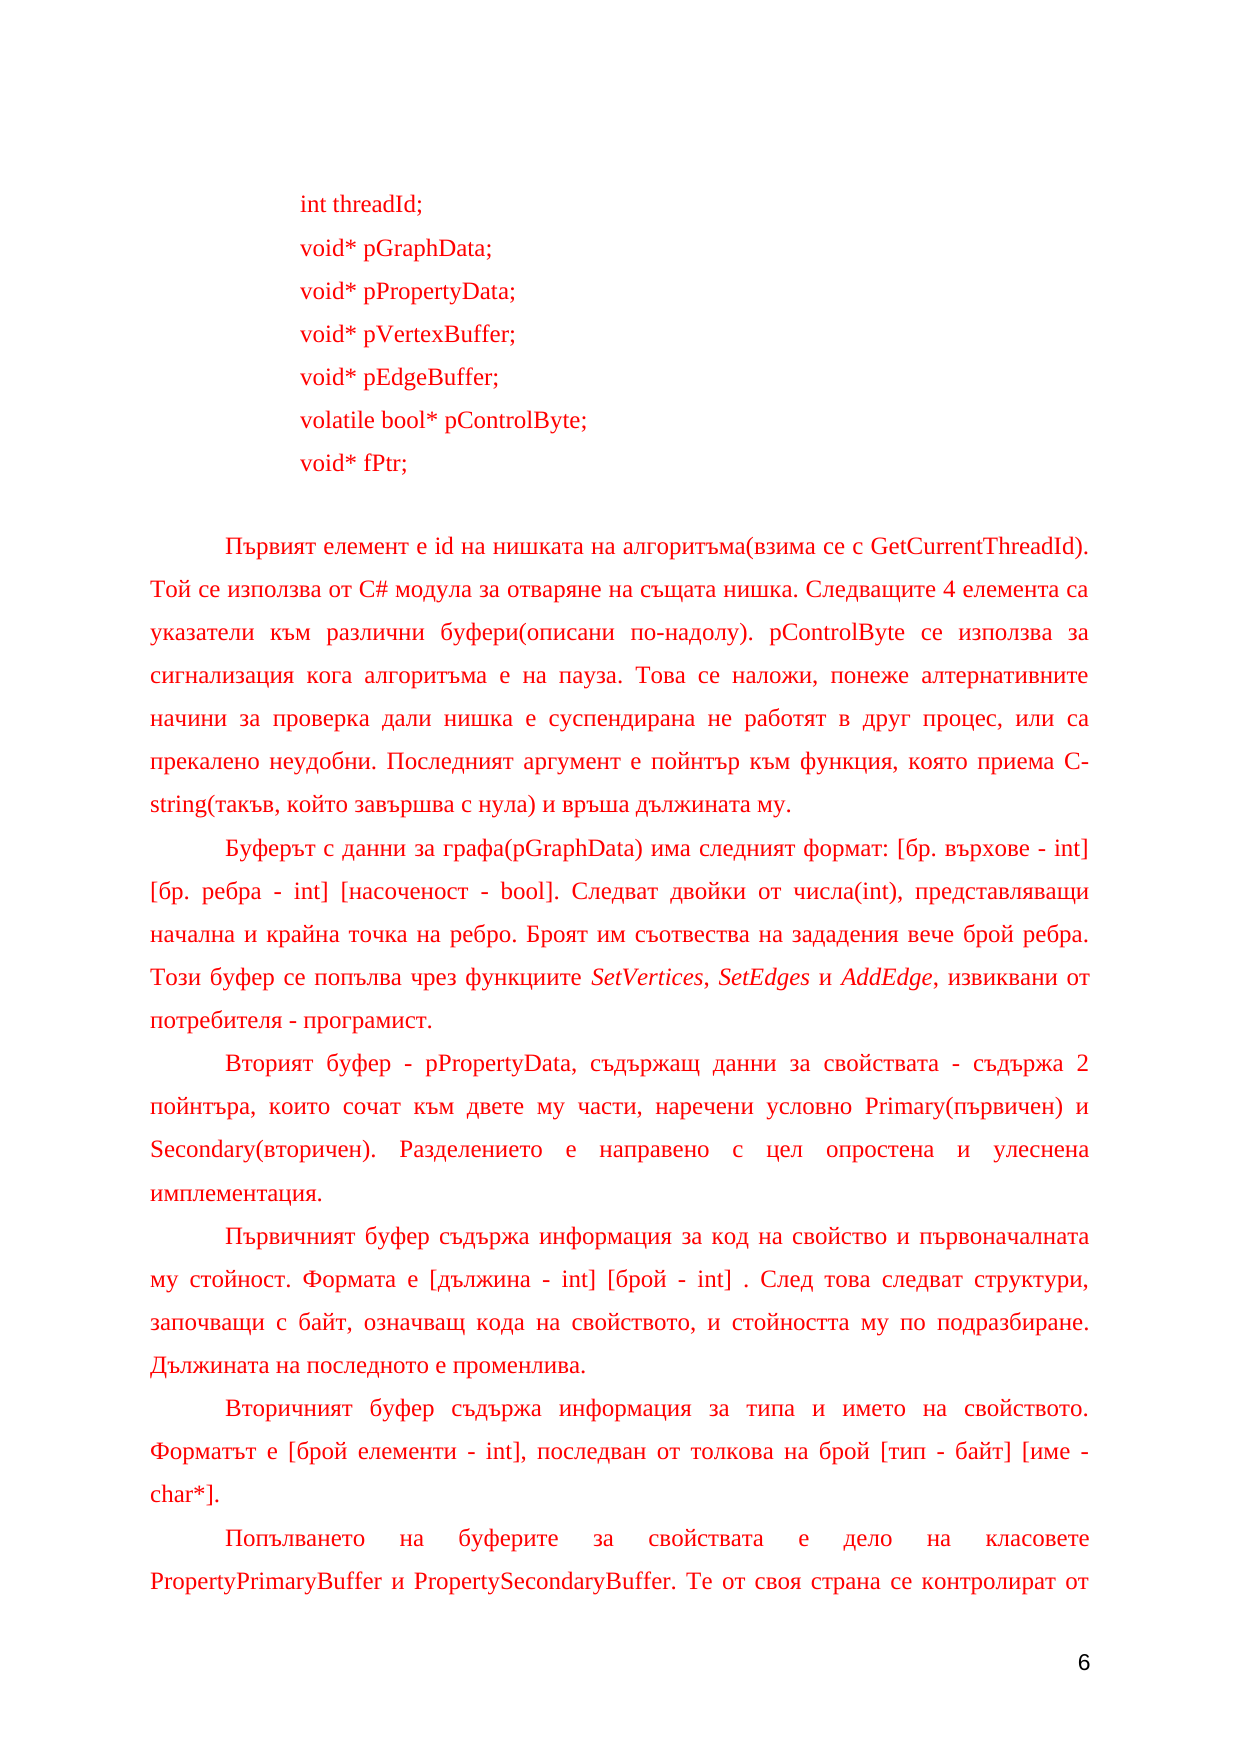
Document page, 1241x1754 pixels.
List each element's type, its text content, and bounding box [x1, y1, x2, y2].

text int threadId; [300, 189, 1090, 218]
text Първичният буфер съдържа информация за код на свойство и първоначалната му стойност. Формата е [дължина - int] [брой - int] . След това следват структури, започващи с байт, означващ кода на свойството, и стойността му по подразбиране. Дължината на последното е променлива. [150, 1221, 1090, 1379]
text volatile bool* pControlByte; [300, 405, 1090, 434]
text void* pGraphData; [300, 233, 1090, 261]
text Вторичният буфер съдържа информация за типа и името на свойството. Форматът е [брой елементи - int], последван от толкова на брой [тип - байт] [име - char*]. [150, 1393, 1090, 1508]
text void* pPropertyData; [300, 276, 1090, 304]
text void* pVertexBuffer; [300, 319, 1090, 348]
text Първият елемент е id на нишката на алгоритъма(взима се с GetCurrentThreadId). Той се използва от C# модула за отваряне на същата нишка. Следващите 4 елемента са указатели към различни буфери(описани по-надолу). pControlByte се използва за сигнализация кога алгоритъма е на пауза. Това се наложи, понеже алтернативните начини за проверка дали нишка е суспендирана не работят в друг процес, или са прекалено неудобни. Последният аргумент е пойнтър към функция, която приема C-string(такъв, който завършва с нула) и връша дължината му. [150, 531, 1090, 818]
text Буферът с данни за графа(pGraphData) има следният формат: [бр. върхове - int] [бр. ребра - int] [насоченост - bool]. Следват двойки от числа(int), представляващи начална и крайна точка на ребро. Броят им съотвества на зададения вече брой ребра. Този буфер се попълва чрез функциите SetVertices, SetEdges и AddEdge, извиквани от потребителя - програмист. [150, 833, 1090, 1034]
text void* pEdgeBuffer; [300, 362, 1090, 391]
text void* fPtr; [300, 448, 1090, 477]
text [150, 1523, 1090, 1594]
text Вторият буфер - pPropertyData, съдържащ данни за свойствата - съдържа 2 пойнтъра, които сочат към двете му части, наречени условно Primary(първичен) и Secondary(вторичен). Разделението е направено с цел опростена и улеснена имплементация. [150, 1048, 1090, 1206]
